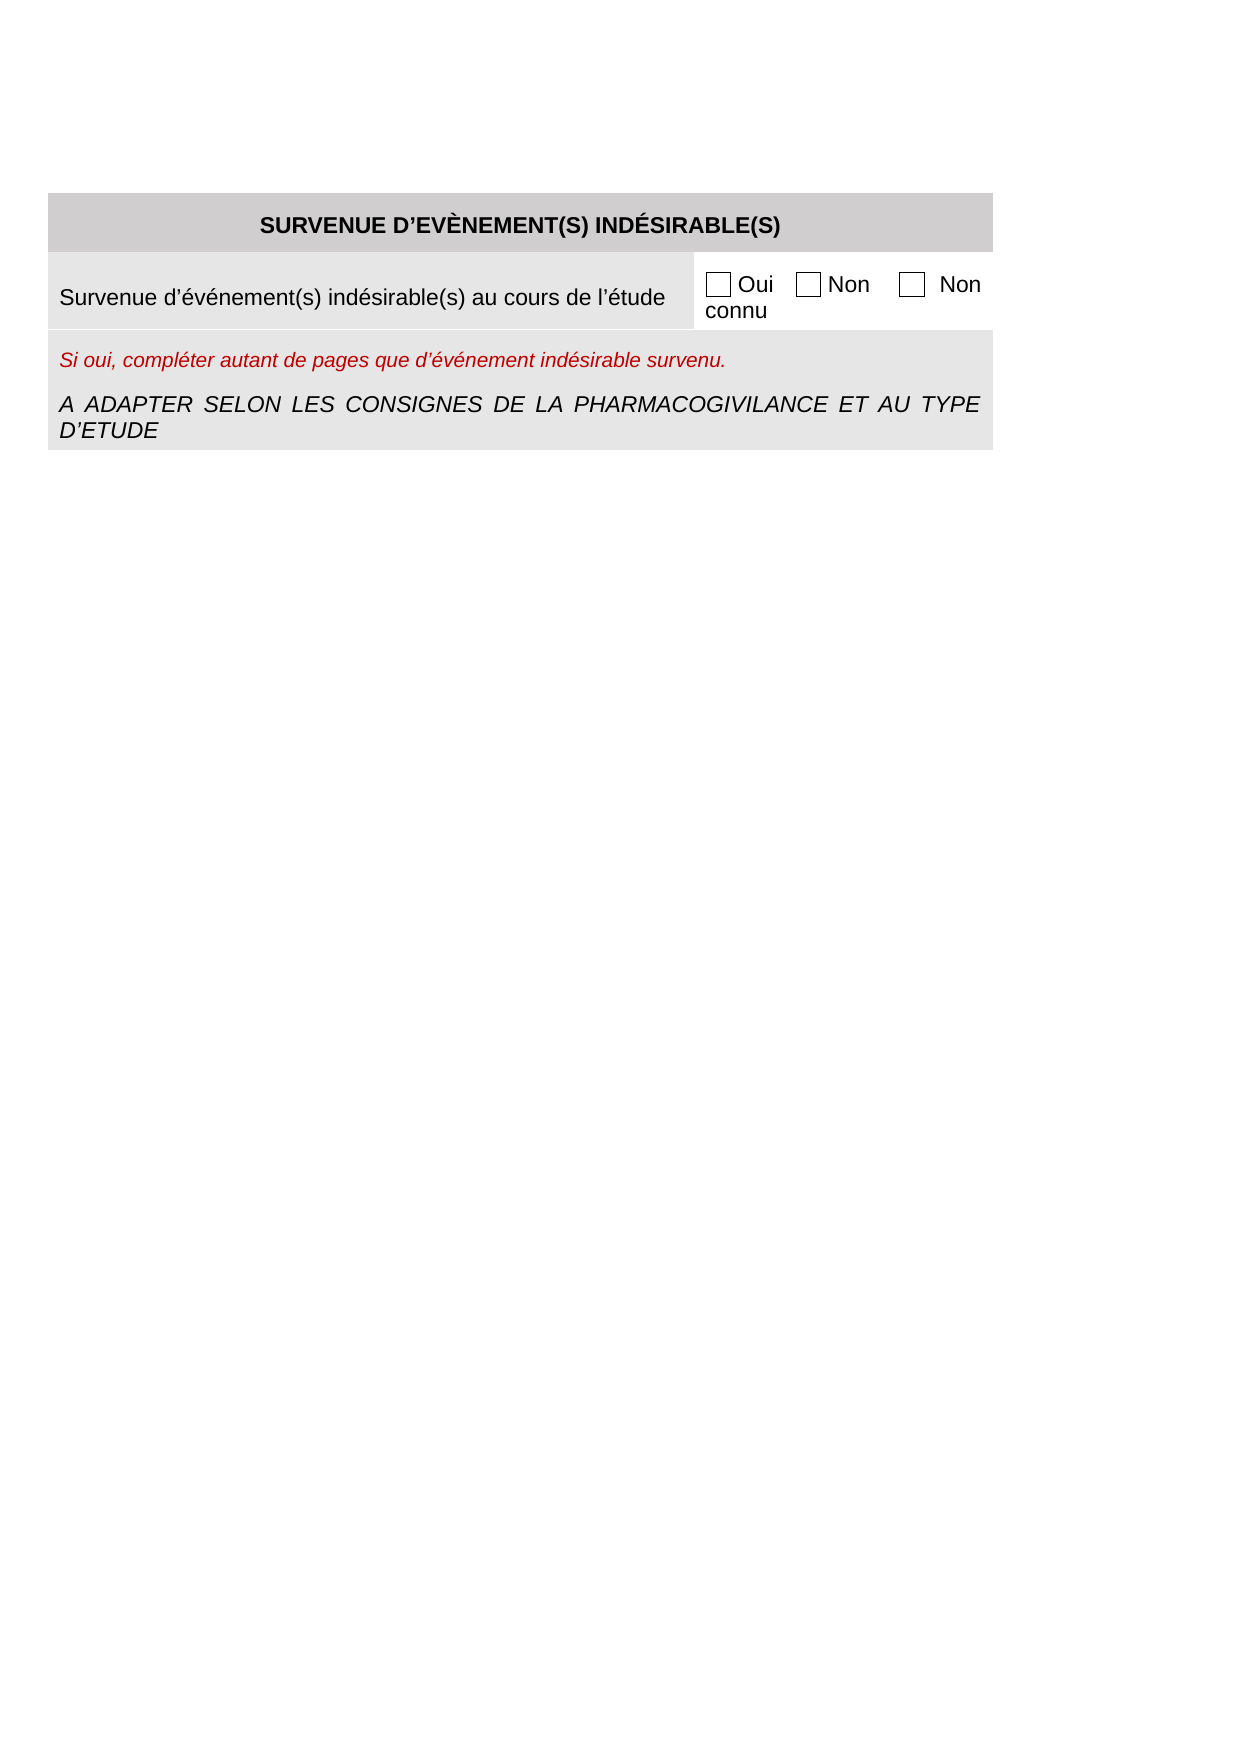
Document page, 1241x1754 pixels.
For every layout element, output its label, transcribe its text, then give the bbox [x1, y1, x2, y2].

table_cell Oui Non Non connu [694, 252, 993, 329]
table_cell Survenue d’événement(s) indésirable(s) au cours de l’étude [48, 252, 694, 329]
table_header Survenue d’Evènement(s) Indésirable(s) [48, 193, 993, 252]
table_cell Si oui, compléter autant de pages que d’événement indésirable survenu. A ADAPTER SELON LES CONSIGNES DE LA PHARMACOGIVILANCE ET AU TYPE D’ETUDE [48, 330, 993, 450]
